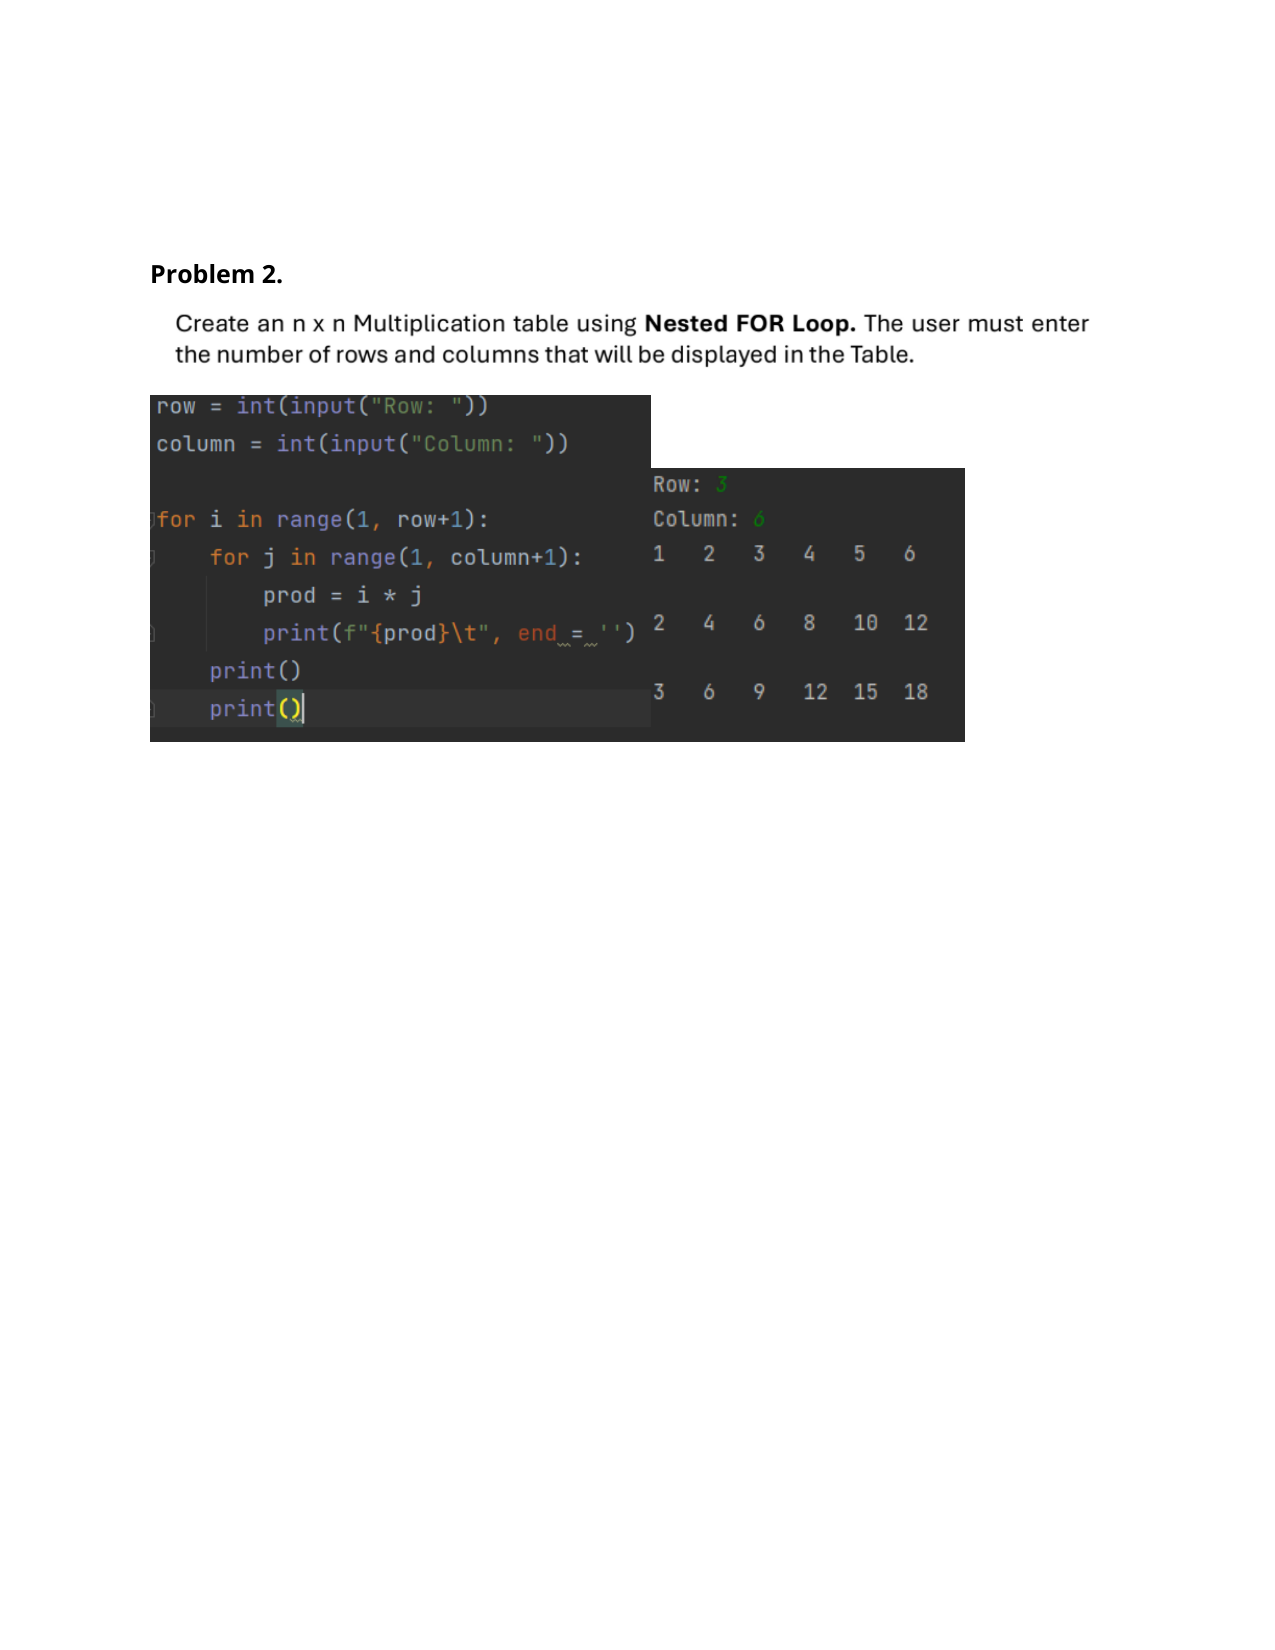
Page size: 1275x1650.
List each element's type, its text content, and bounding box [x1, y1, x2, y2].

text Problem 2. [150, 257, 1125, 291]
picture [150, 395, 965, 742]
picture [150, 310, 1121, 376]
